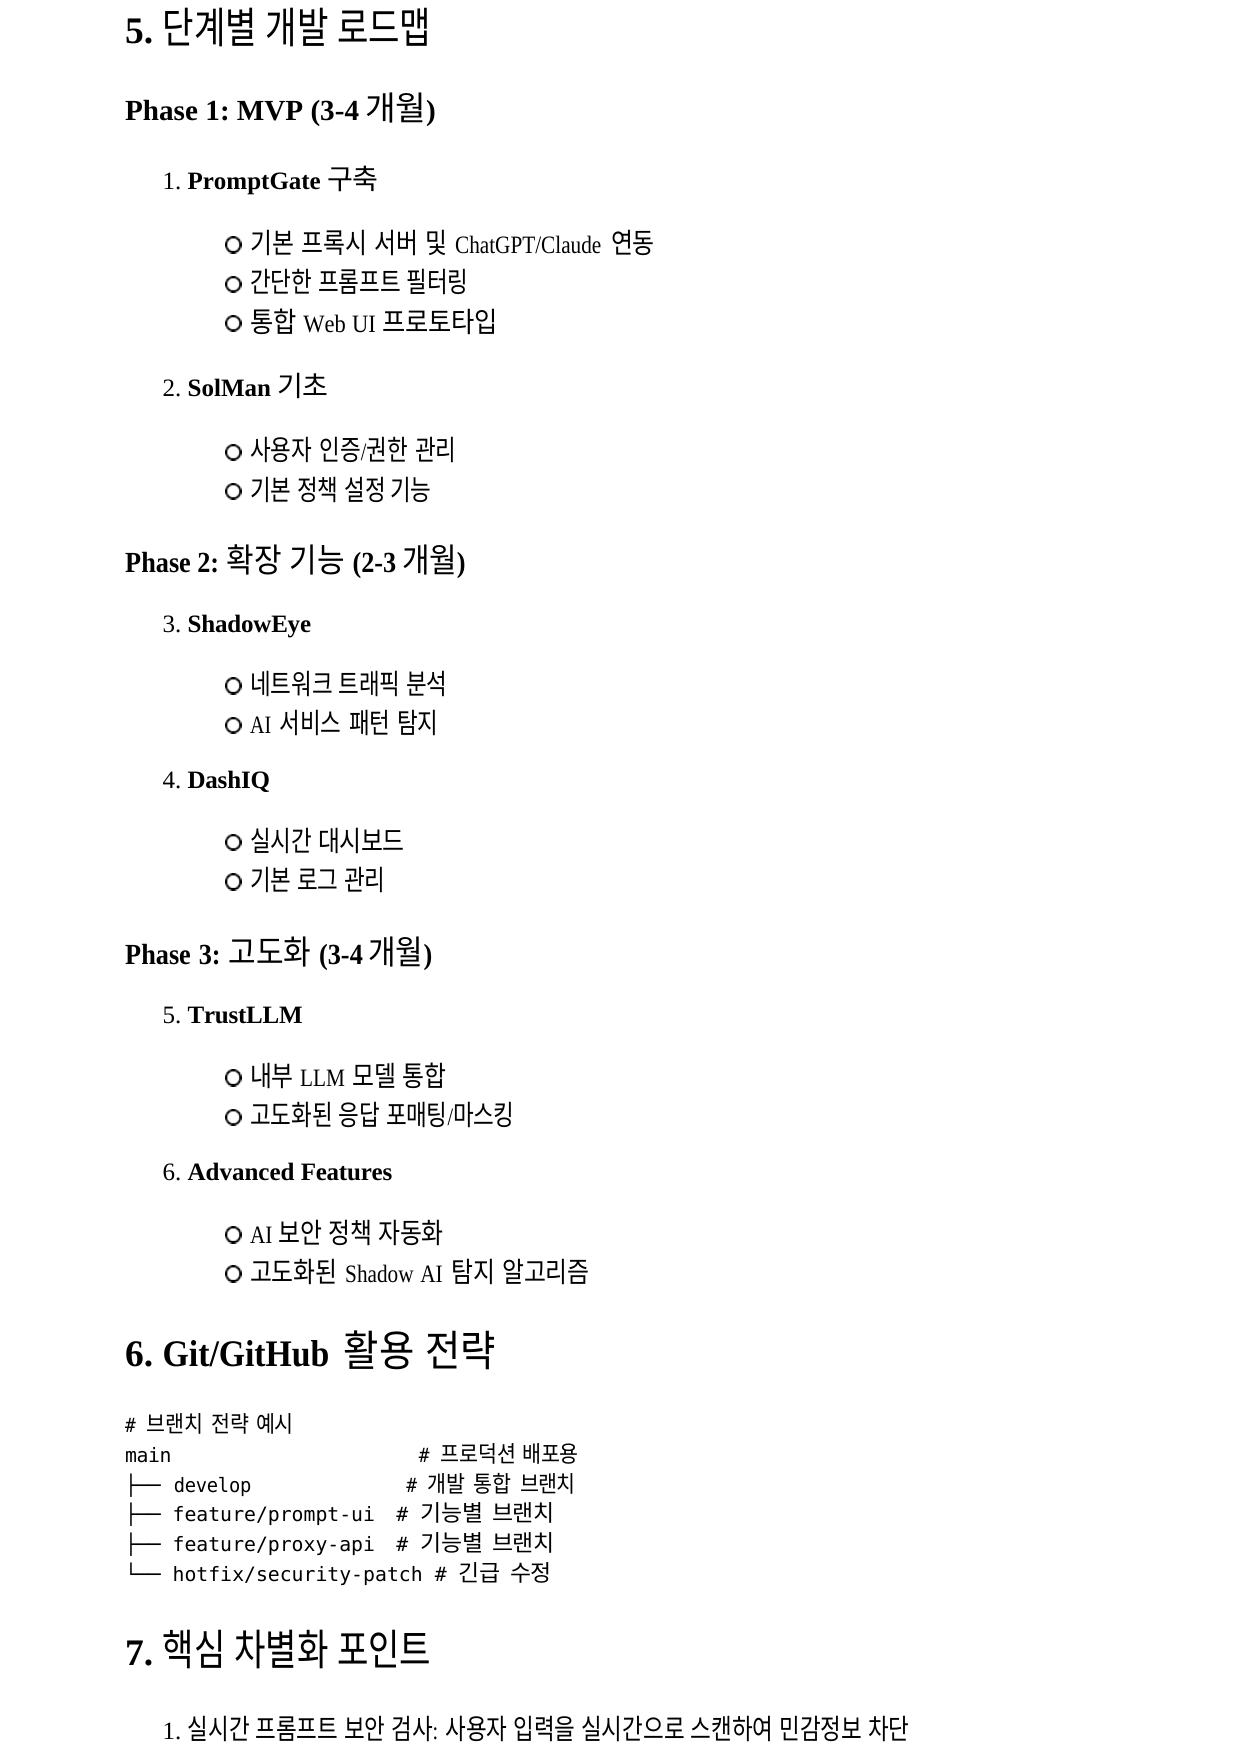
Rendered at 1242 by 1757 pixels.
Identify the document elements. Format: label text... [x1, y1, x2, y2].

picture [225, 834, 242, 851]
picture [225, 873, 242, 891]
text └── hotfix/security-patch # 긴급 수정 [125, 1557, 1124, 1587]
picture [225, 677, 242, 695]
picture [225, 1226, 242, 1244]
list DashIQ [162, 765, 1124, 794]
list SolMan 기초 [162, 366, 1124, 404]
picture [225, 1109, 242, 1126]
list Advanced Features [162, 1157, 1124, 1186]
list 간단한 프롬프트 필터링 [224, 263, 1124, 301]
list 고도화된 Shadow AI 탐지 알고리즘 [224, 1252, 1124, 1291]
list AI 보안 정책 자동화 [224, 1213, 1124, 1251]
picture [225, 1069, 242, 1087]
list 기본 프록시 서버 및 ChatGPT/Claude 연동 [224, 223, 1124, 262]
list 네트워크 트래픽 분석 [224, 664, 1124, 703]
subtitle Phase 1: MVP (3-4개월) [125, 84, 1124, 130]
list TrustLLM [162, 1001, 1124, 1029]
picture [225, 483, 242, 500]
list 실시간 대시보드 [224, 821, 1124, 859]
text ├── feature/proxy-api # 기능별 브랜치 [125, 1528, 1124, 1557]
list PromptGate 구축 [162, 159, 1124, 197]
picture [225, 444, 242, 461]
text # 브랜치 전략 예시 [125, 1409, 1124, 1439]
picture [225, 276, 242, 293]
list 기본 로그 관리 [224, 860, 1124, 898]
text ├── feature/prompt-ui # 기능별 브랜치 [125, 1498, 1124, 1528]
text ├── develop # 개발 통합 브랜치 [125, 1468, 1124, 1498]
list Git/GitHub 활용 전략 [125, 1320, 1124, 1379]
picture [225, 1265, 242, 1283]
text Phase 2: 확장 기능 (2-3개월) [125, 537, 1124, 582]
list 사용자 인증/권한 관리 [224, 431, 1124, 469]
list 통합 Web UI 프로토타입 [224, 302, 1124, 340]
list 실시간 프롬프트 보안 검사: 사용자 입력을 실시간으로 스캔하여 민감정보 차단 [162, 1709, 1124, 1747]
text Phase 3: 고도화 (3-4개월) [125, 928, 1124, 974]
picture [225, 315, 242, 332]
subtitle 핵심 차별화 포인트 [125, 1620, 1124, 1678]
picture [225, 717, 242, 734]
list 단계별 개발 로드맵 [125, 0, 1124, 54]
text main # 프로덕션 배포용 [125, 1439, 1124, 1468]
list 내부 LLM 모델 통합 [224, 1056, 1124, 1094]
list 기본 정책 설정 기능 [224, 470, 1124, 508]
list 고도화된 응답 포매팅/마스킹 [224, 1096, 1124, 1134]
picture [225, 236, 242, 254]
list ShadowEye [162, 609, 1124, 637]
list AI 서비스 패턴 탐지 [224, 703, 1124, 742]
